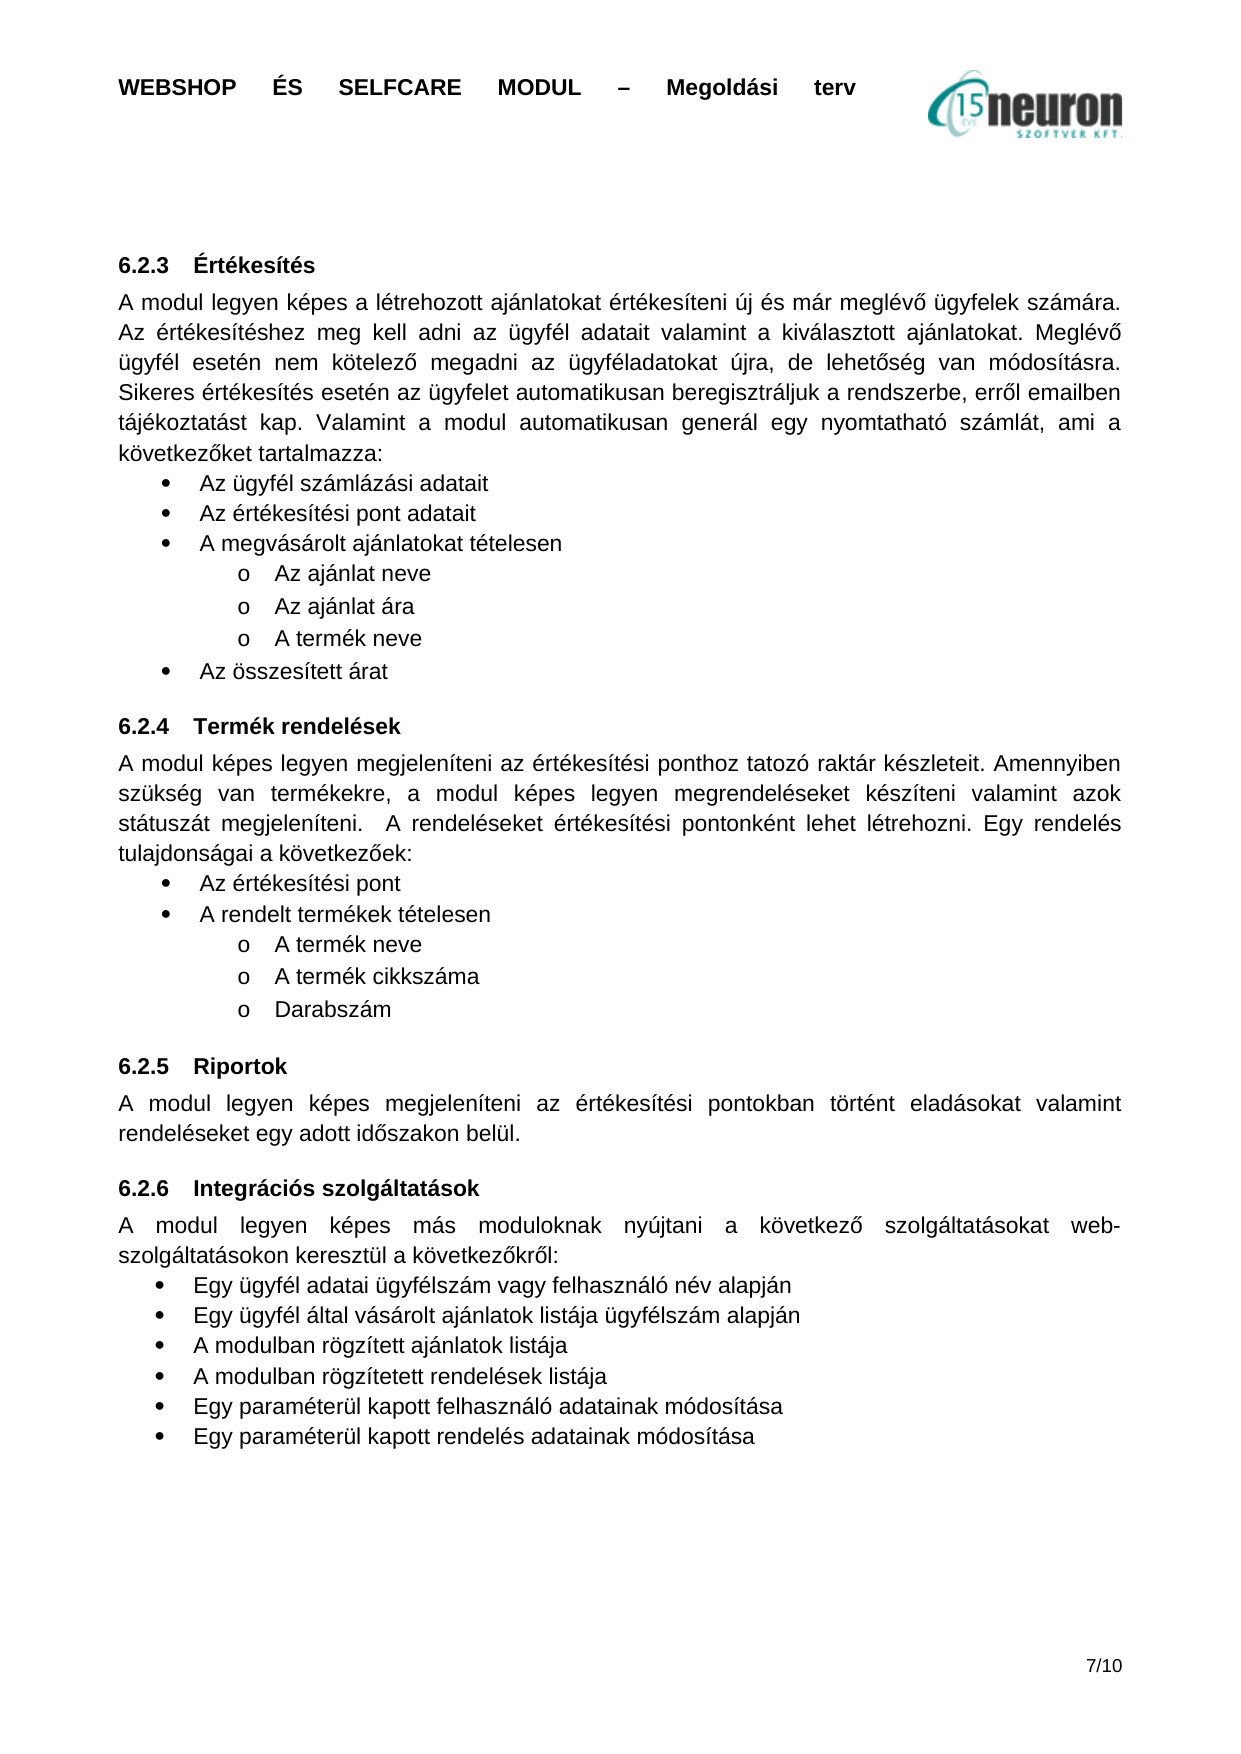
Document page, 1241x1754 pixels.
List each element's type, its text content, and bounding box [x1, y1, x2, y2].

list Az ajánlat neve [237, 560, 1122, 589]
list Az ajánlat ára [237, 593, 1122, 621]
list Az értékesítési pont [162, 870, 1122, 897]
subtitle Integrációs szolgáltatások [118, 1175, 1122, 1201]
list A modulban rögzítetett rendelések listája [156, 1363, 1122, 1389]
list Az értékesítési pont adatait [162, 500, 1122, 526]
text A modul legyen képes más moduloknak nyújtani a következő szolgáltatásokat web-szolgáltatásokon keresztül a következőkről: [118, 1212, 1122, 1268]
list A termék neve [237, 931, 1122, 959]
list Egy ügyfél adatai ügyfélszám vagy felhasználó név alapján [156, 1272, 1122, 1298]
list A megvásárolt ajánlatokat tételesen [162, 530, 1122, 556]
text A modul legyen képes a létrehozott ajánlatokat értékesíteni új és már meglévő ügyfelek számára. Az értékesítéshez meg kell adni az ügyfél adatait valamint a kiválasztott ajánlatokat. Meglévő ügyfél esetén nem kötelező megadni az ügyféladatokat újra, de lehetőség van módosításra. Sikeres értékesítés esetén az ügyfelet automatikusan beregisztráljuk a rendszerbe, erről emailben tájékoztatást kap. Valamint a modul automatikusan generál egy nyomtatható számlát, ami a következőket tartalmazza: [118, 288, 1122, 466]
list A termék neve [237, 625, 1122, 654]
list A rendelt termékek tételesen [162, 901, 1122, 927]
list Egy ügyfél által vásárolt ajánlatok listája ügyfélszám alapján [156, 1302, 1122, 1328]
list Egy paraméterül kapott rendelés adatainak módosítása [156, 1423, 1122, 1449]
subtitle Riportok [118, 1053, 1122, 1079]
list Darabszám [237, 996, 1122, 1024]
subtitle Termék rendelések [118, 713, 1122, 739]
subtitle Értékesítés [118, 252, 1122, 278]
list A modulban rögzített ajánlatok listája [156, 1332, 1122, 1359]
text A modul legyen képes megjeleníteni az értékesítési pontokban történt eladásokat valamint rendeléseket egy adott időszakon belül. [118, 1090, 1122, 1146]
list Egy paraméterül kapott felhasználó adatainak módosítása [156, 1393, 1122, 1419]
picture [928, 70, 1123, 138]
list Az ügyfél számlázási adatait [162, 470, 1122, 496]
list Az összesített árat [162, 658, 1122, 684]
text A modul képes legyen megjeleníteni az értékesítési ponthoz tatozó raktár készleteit. Amennyiben szükség van termékekre, a modul képes legyen megrendeléseket készíteni valamint azok státuszát megjeleníteni. A rendeléseket értékesítési pontonként lehet létrehozni. Egy rendelés tulajdonságai a következőek: [118, 749, 1122, 866]
list A termék cikkszáma [237, 963, 1122, 992]
